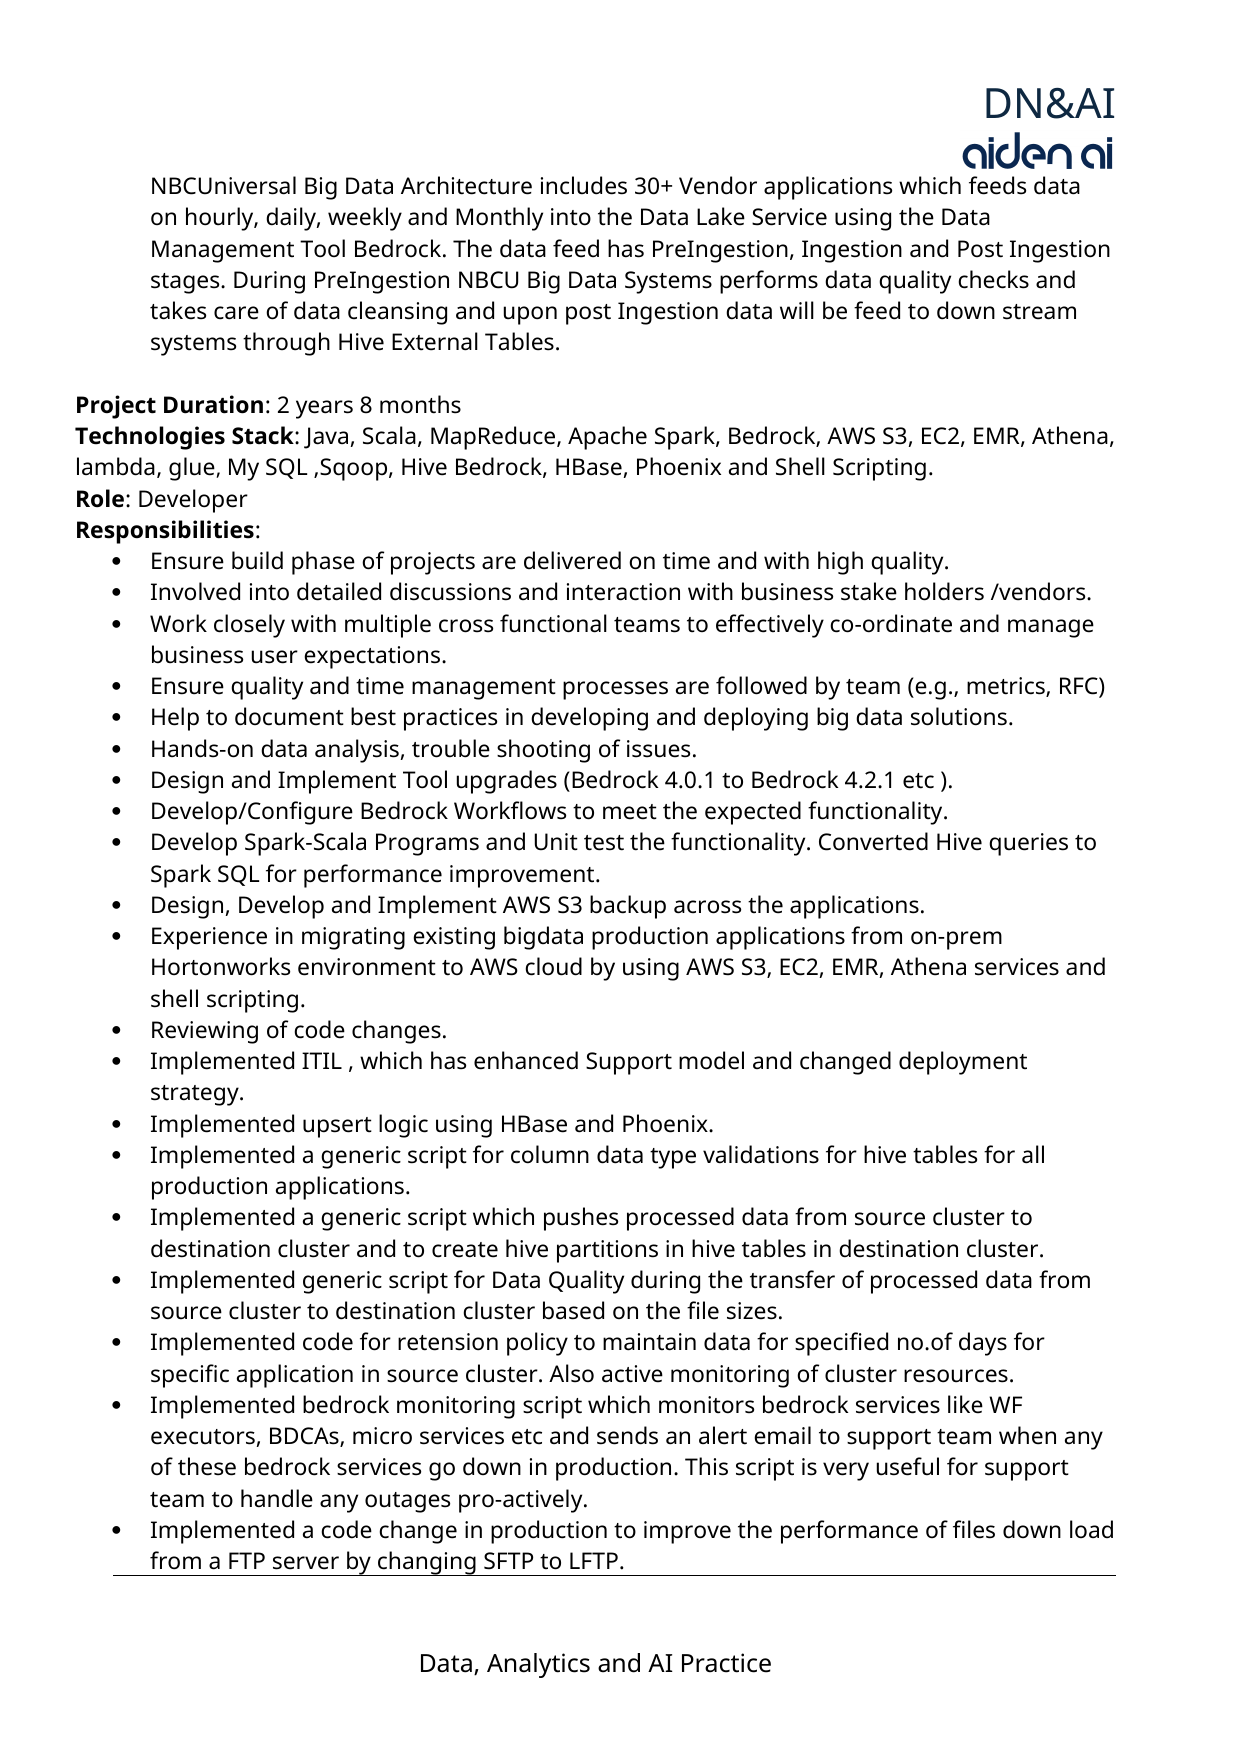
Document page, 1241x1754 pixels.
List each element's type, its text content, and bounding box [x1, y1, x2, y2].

text Reviewing of code changes. [112, 1014, 1116, 1045]
text Develop/Configure Bedrock Workflows to meet the expected functionality. [112, 795, 1116, 826]
text Implemented code for retension policy to maintain data for specified no.of days for specific application in source cluster. Also active monitoring of cluster resources. [112, 1326, 1116, 1389]
text Implemented bedrock monitoring script which monitors bedrock services like WF executors, BDCAs, micro services etc and sends an alert email to support team when any of these bedrock services go down in production. This script is very useful for support team to handle any outages pro-actively. [112, 1389, 1116, 1514]
text Ensure build phase of projects are delivered on time and with high quality. [112, 545, 1116, 576]
text Implemented generic script for Data Quality during the transfer of processed data from source cluster to destination cluster based on the file sizes. [112, 1264, 1116, 1326]
text Work closely with multiple cross functional teams to effectively co-ordinate and manage business user expectations. [112, 608, 1116, 670]
list NBCUniversal Big Data Architecture includes 30+ Vendor applications which feeds data on hourly, daily, weekly and Monthly into the Data Lake Service using the Data Management Tool Bedrock. The data feed has PreIngestion, Ingestion and Post Ingestion stages. During PreIngestion NBCU Big Data Systems performs data quality checks and takes care of data cleansing and upon post Ingestion data will be feed to down stream systems through Hive External Tables. [150, 170, 1116, 358]
text Implemented a generic script for column data type validations for hive tables for all production applications. [112, 1139, 1116, 1201]
text Help to document best practices in developing and deploying big data solutions. [112, 701, 1116, 733]
text Ensure quality and time management processes are followed by team (e.g., metrics, RFC) [112, 670, 1116, 701]
text Experience in migrating existing bigdata production applications from on-prem Hortonworks environment to AWS cloud by using AWS S3, EC2, EMR, Athena services and shell scripting. [112, 920, 1116, 1014]
list Role: Developer [75, 483, 1116, 514]
text Implemented upsert logic using HBase and Phoenix. [112, 1108, 1116, 1139]
list Project Duration: 2 years 8 months [75, 389, 1116, 420]
text Implemented a code change in production to improve the performance of files down load from a FTP server by changing SFTP to LFTP. [112, 1514, 1116, 1576]
picture [959, 130, 1116, 171]
text Design and Implement Tool upgrades (Bedrock 4.0.1 to Bedrock 4.2.1 etc ). [112, 764, 1116, 795]
list Technologies Stack: Java, Scala, MapReduce, Apache Spark, Bedrock, AWS S3, EC2, EMR, Athena, lambda, glue, My SQL ,Sqoop, Hive Bedrock, HBase, Phoenix and Shell Scripting. [75, 420, 1116, 483]
text Develop Spark-Scala Programs and Unit test the functionality. Converted Hive queries to Spark SQL for performance improvement. [112, 826, 1116, 889]
text Hands-on data analysis, trouble shooting of issues. [112, 733, 1116, 764]
list Responsibilities: [75, 514, 1116, 545]
text Implemented ITIL , which has enhanced Support model and changed deployment strategy. [112, 1045, 1116, 1108]
text Involved into detailed discussions and interaction with business stake holders /vendors. [112, 576, 1116, 608]
text Design, Develop and Implement AWS S3 backup across the applications. [112, 889, 1116, 920]
text Implemented a generic script which pushes processed data from source cluster to destination cluster and to create hive partitions in hive tables in destination cluster. [112, 1201, 1116, 1264]
